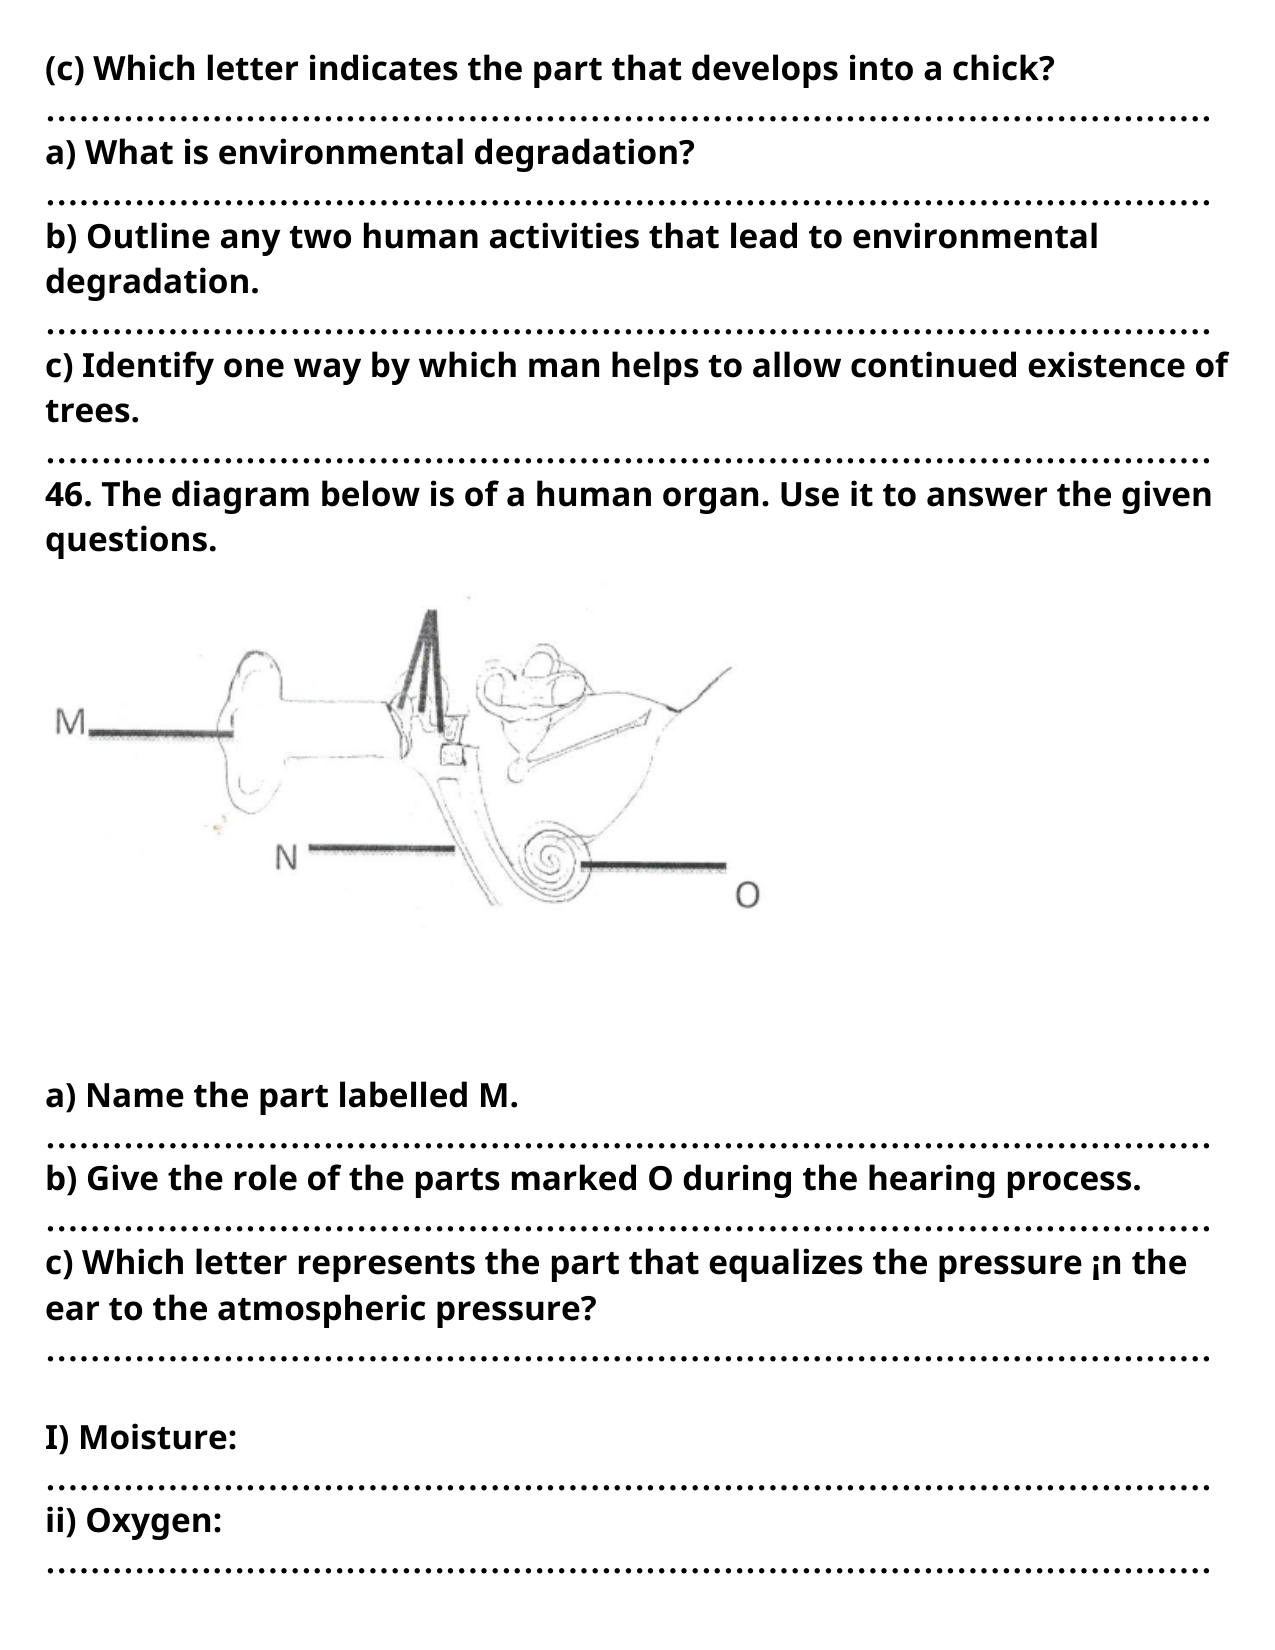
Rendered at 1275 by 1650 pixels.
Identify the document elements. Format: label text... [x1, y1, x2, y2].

text a) What is environmental degradation? …………………………………………………………………………………………… [45, 129, 1230, 212]
text c) Identify one way by which man helps to allow continued existence of trees. …………………………………………………………………………………………… [45, 342, 1230, 471]
text I) Moisture: …………………………………………………………………………………………… [45, 1413, 1230, 1497]
text b) Give the role of the parts marked O during the hearing process. …………………………………………………………………………………………… [45, 1155, 1230, 1239]
text (c) Which letter indicates the part that develops into a chick? …………………………………………………………………………………………… [45, 45, 1230, 129]
text b) Outline any two human activities that lead to environmental degradation. …………………………………………………………………………………………… [45, 212, 1230, 342]
picture [45, 561, 800, 957]
text a) Name the part labelled M. …………………………………………………………………………………………… [45, 1071, 1230, 1155]
text c) Which letter represents the part that equalizes the pressure ¡n the ear to the atmospheric pressure? …………………………………………………………………………………………… [45, 1239, 1230, 1368]
text ii) Oxygen: …………………………………………………………………………………………… [45, 1497, 1230, 1581]
